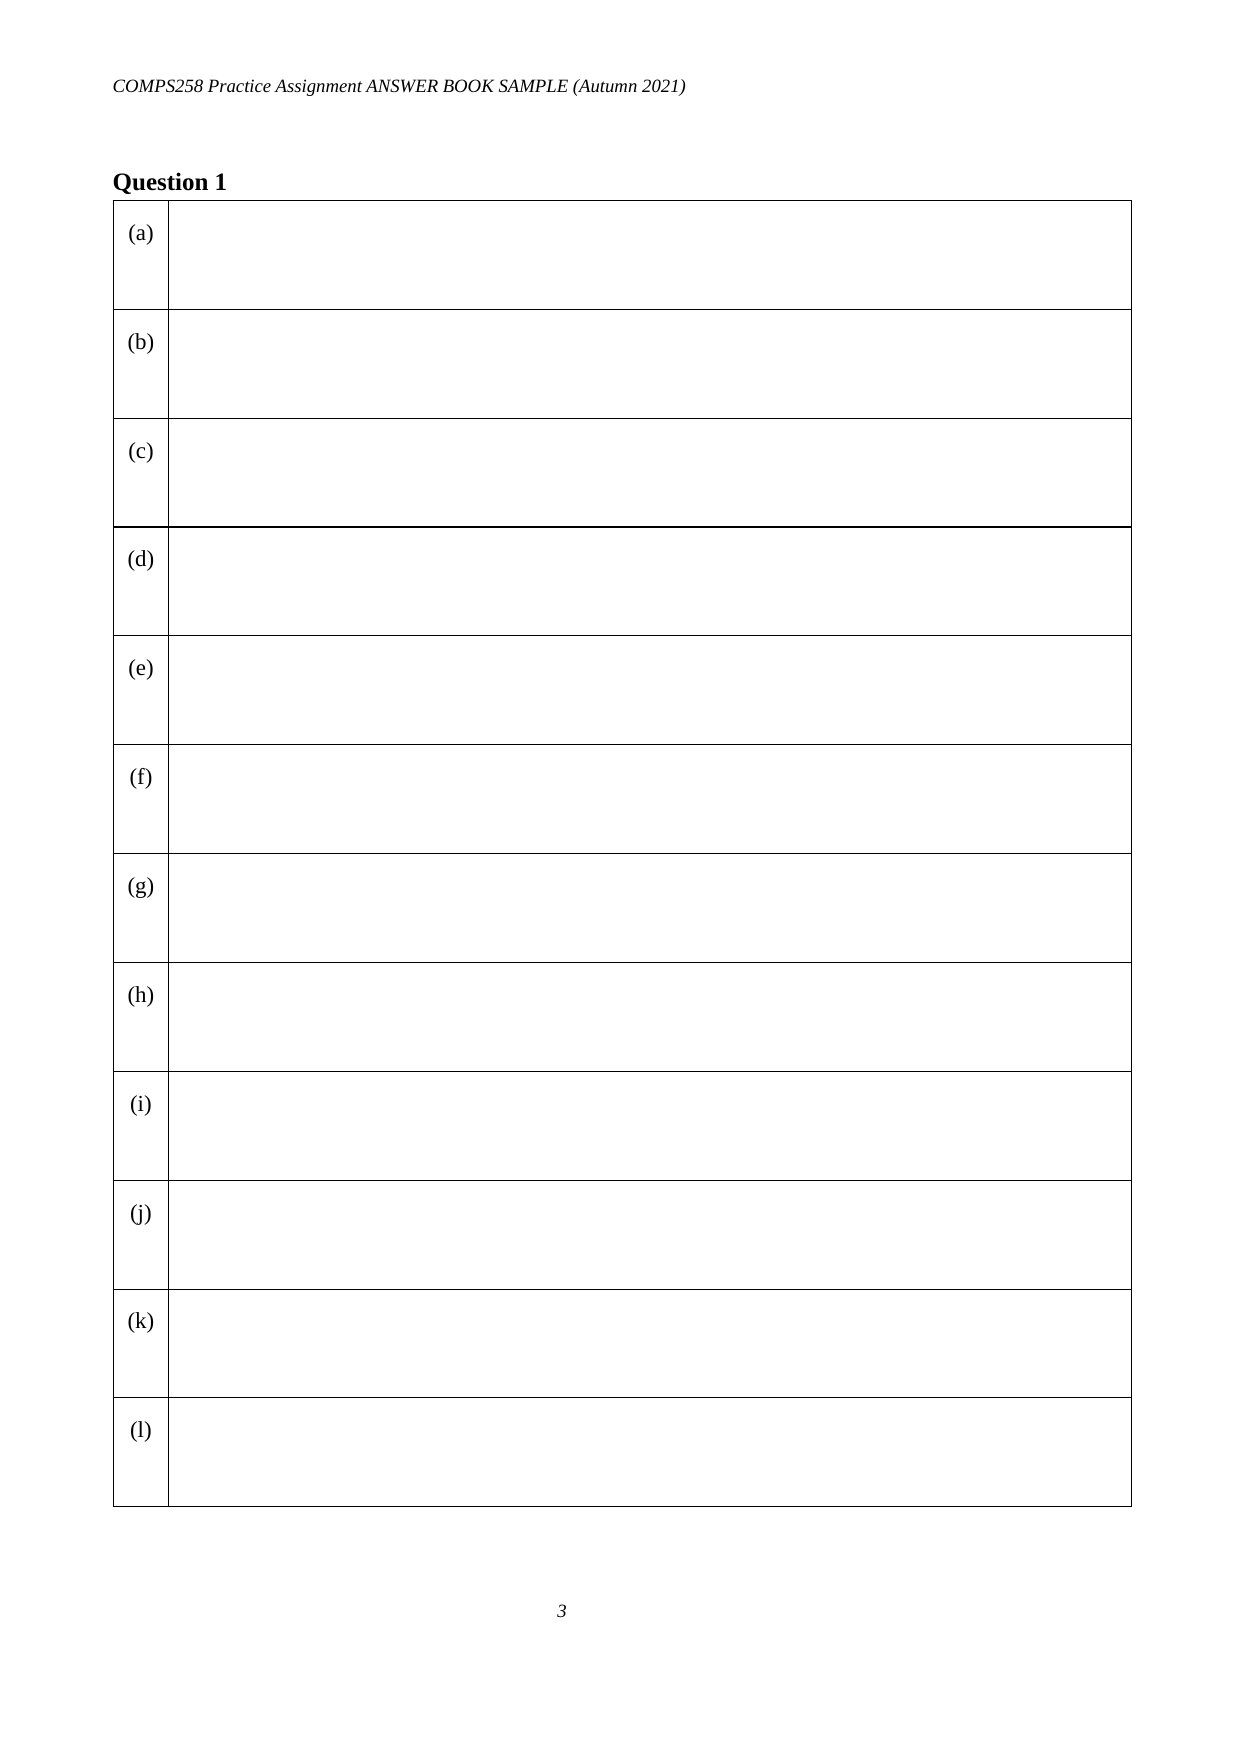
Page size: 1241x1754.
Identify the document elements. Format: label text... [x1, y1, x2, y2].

table_cell [169, 963, 1131, 1071]
table_cell [169, 636, 1131, 744]
table_cell (b) [114, 310, 168, 418]
table_cell (k) [114, 1290, 168, 1397]
table_cell (g) [114, 854, 168, 962]
table_cell [169, 528, 1131, 635]
table_header [169, 201, 1131, 309]
table_cell (l) [114, 1398, 168, 1506]
table_cell [169, 1290, 1131, 1397]
table_header (a) [114, 201, 168, 309]
table_cell [169, 419, 1131, 526]
table_cell [169, 1398, 1131, 1506]
table_cell (j) [114, 1181, 168, 1288]
table_cell [169, 1181, 1131, 1288]
table_cell [169, 310, 1131, 418]
table_cell [169, 854, 1131, 962]
table_cell (e) [114, 636, 168, 744]
table_cell (i) [114, 1072, 168, 1179]
table_cell (c) [114, 419, 168, 526]
table_cell (f) [114, 745, 168, 853]
list Question 1 [112, 162, 1128, 200]
table_cell (d) [114, 528, 168, 635]
table_cell (h) [114, 963, 168, 1071]
table_cell [169, 745, 1131, 853]
table_cell [169, 1072, 1131, 1179]
